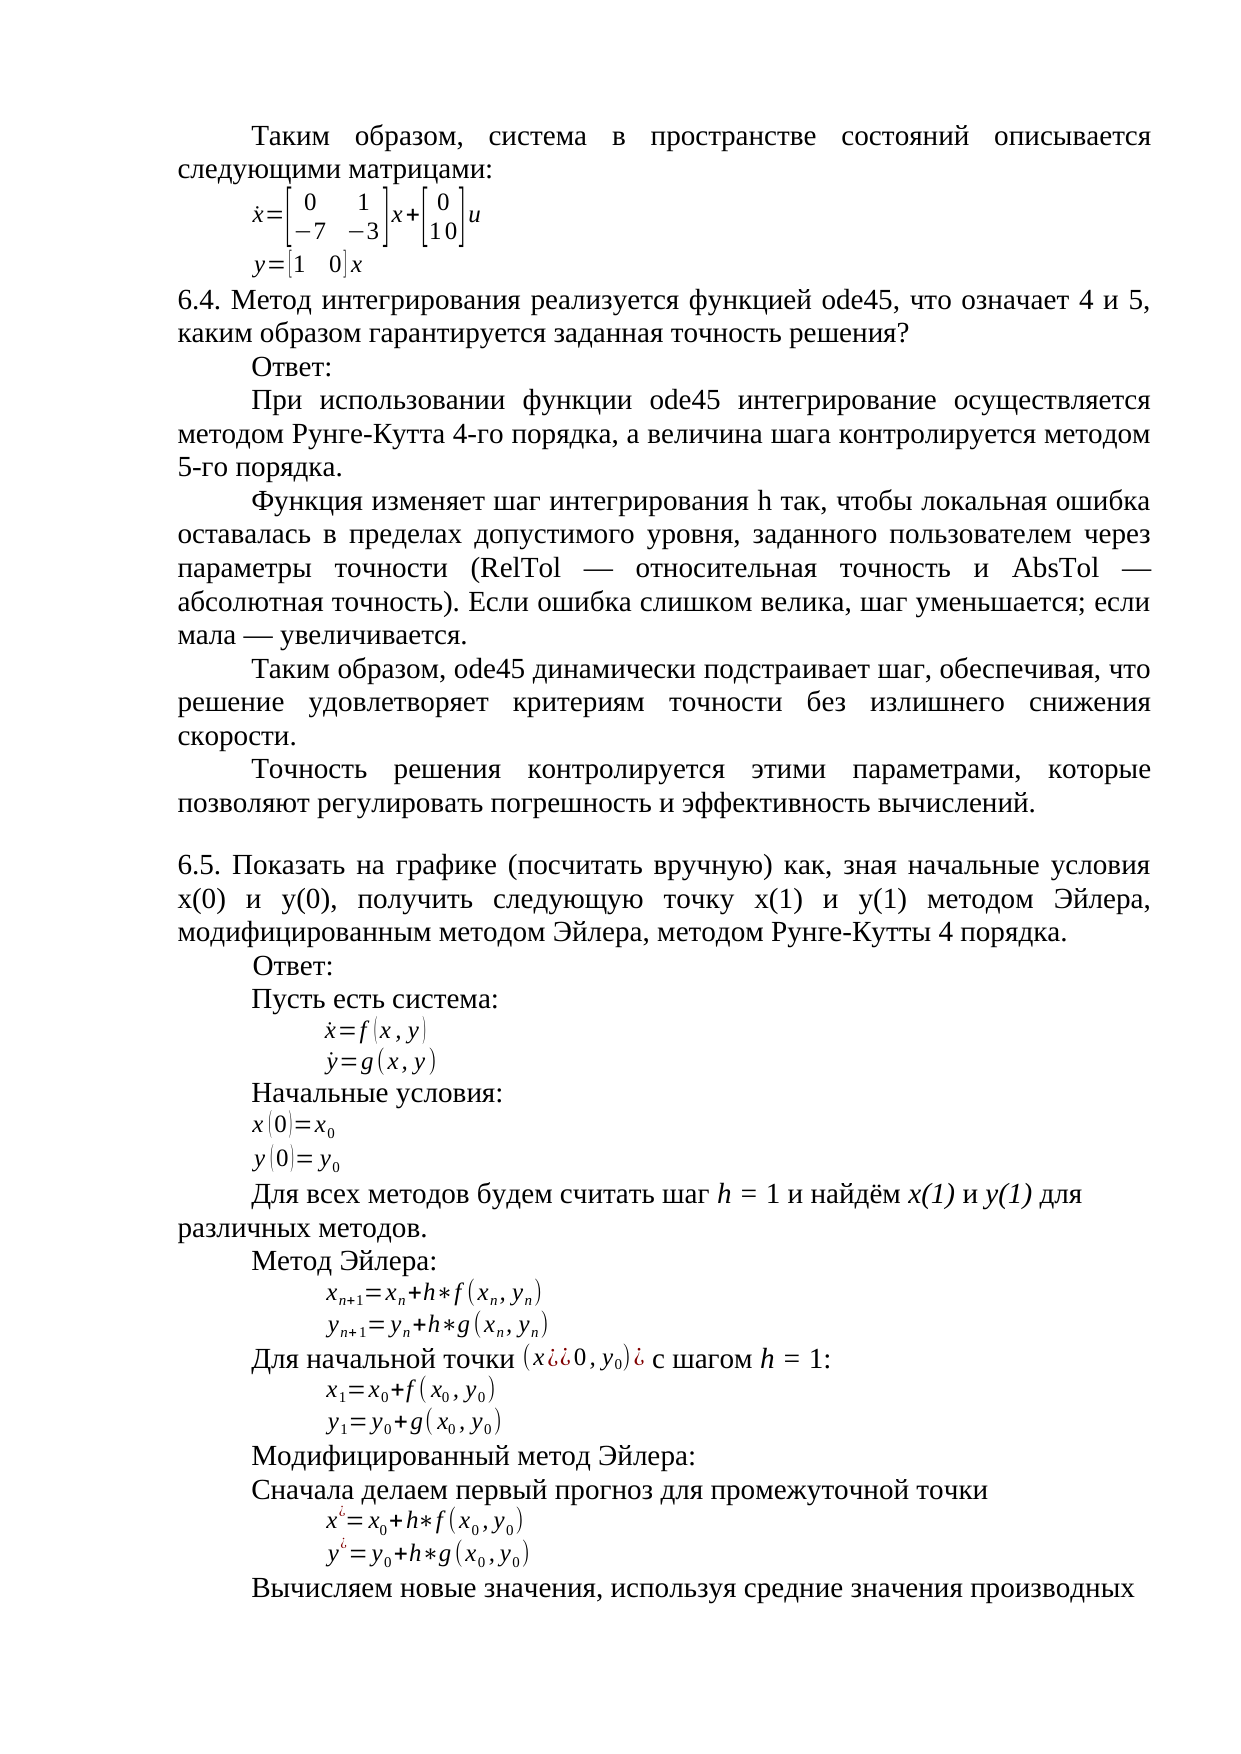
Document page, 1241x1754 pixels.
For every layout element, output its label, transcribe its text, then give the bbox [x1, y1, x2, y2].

text При использовании функции ode45 интегрирование осуществляется методом Рунге-Кутта 4-го порядка, а величина шага контролируется методом 5-го порядка. [177, 382, 1152, 483]
text Для всех методов будем считать шаг h = 1 и найдём x(1) и y(1) для различных методов. [177, 1176, 1152, 1243]
text Модифицированный метод Эйлера: [177, 1438, 1152, 1472]
text Функция изменяет шаг интегрирования h так, чтобы локальная ошибка оставалась в пределах допустимого уровня, заданного пользователем через параметры точности (RelTol — относительная точность и AbsTol — абсолютная точность). Если ошибка слишком велика, шаг уменьшается; если мала — увеличивается. [177, 483, 1152, 651]
text Таким образом, система в пространстве состояний описывается следующими матрицами: [177, 118, 1152, 185]
text Таким образом, ode45 динамически подстраивает шаг, обеспечивая, что решение удовлетворяет критериям точности без излишнего снижения скорости. [177, 651, 1152, 751]
text 6.5. Показать на графике (посчитать вручную) как, зная начальные условия х(0) и у(0), получить следующую точку х(1) и у(1) методом Эйлера, модифицированным методом Эйлера, методом Рунге-Кутты 4 порядка. [177, 847, 1152, 948]
text Пусть есть система: [177, 981, 1152, 1015]
text Метод Эйлера: [177, 1243, 1152, 1277]
text Сначала делаем первый прогноз для промежуточной точки [177, 1472, 1152, 1505]
text Для начальной точки c шагом h = 1: [177, 1341, 1152, 1374]
text Вычисляем новые значения, используя средние значения производных [177, 1571, 1152, 1604]
text Начальные условия: [177, 1076, 1152, 1109]
text 6.4. Метод интегрирования реализуется функцией ode45, что означает 4 и 5, каким образом гарантируется заданная точность решения? [177, 282, 1152, 349]
text Ответ: [252, 948, 1152, 981]
text Ответ: [177, 349, 1152, 382]
text Точность решения контролируется этими параметрами, которые позволяют регулировать погрешность и эффективность вычислений. [177, 751, 1152, 818]
